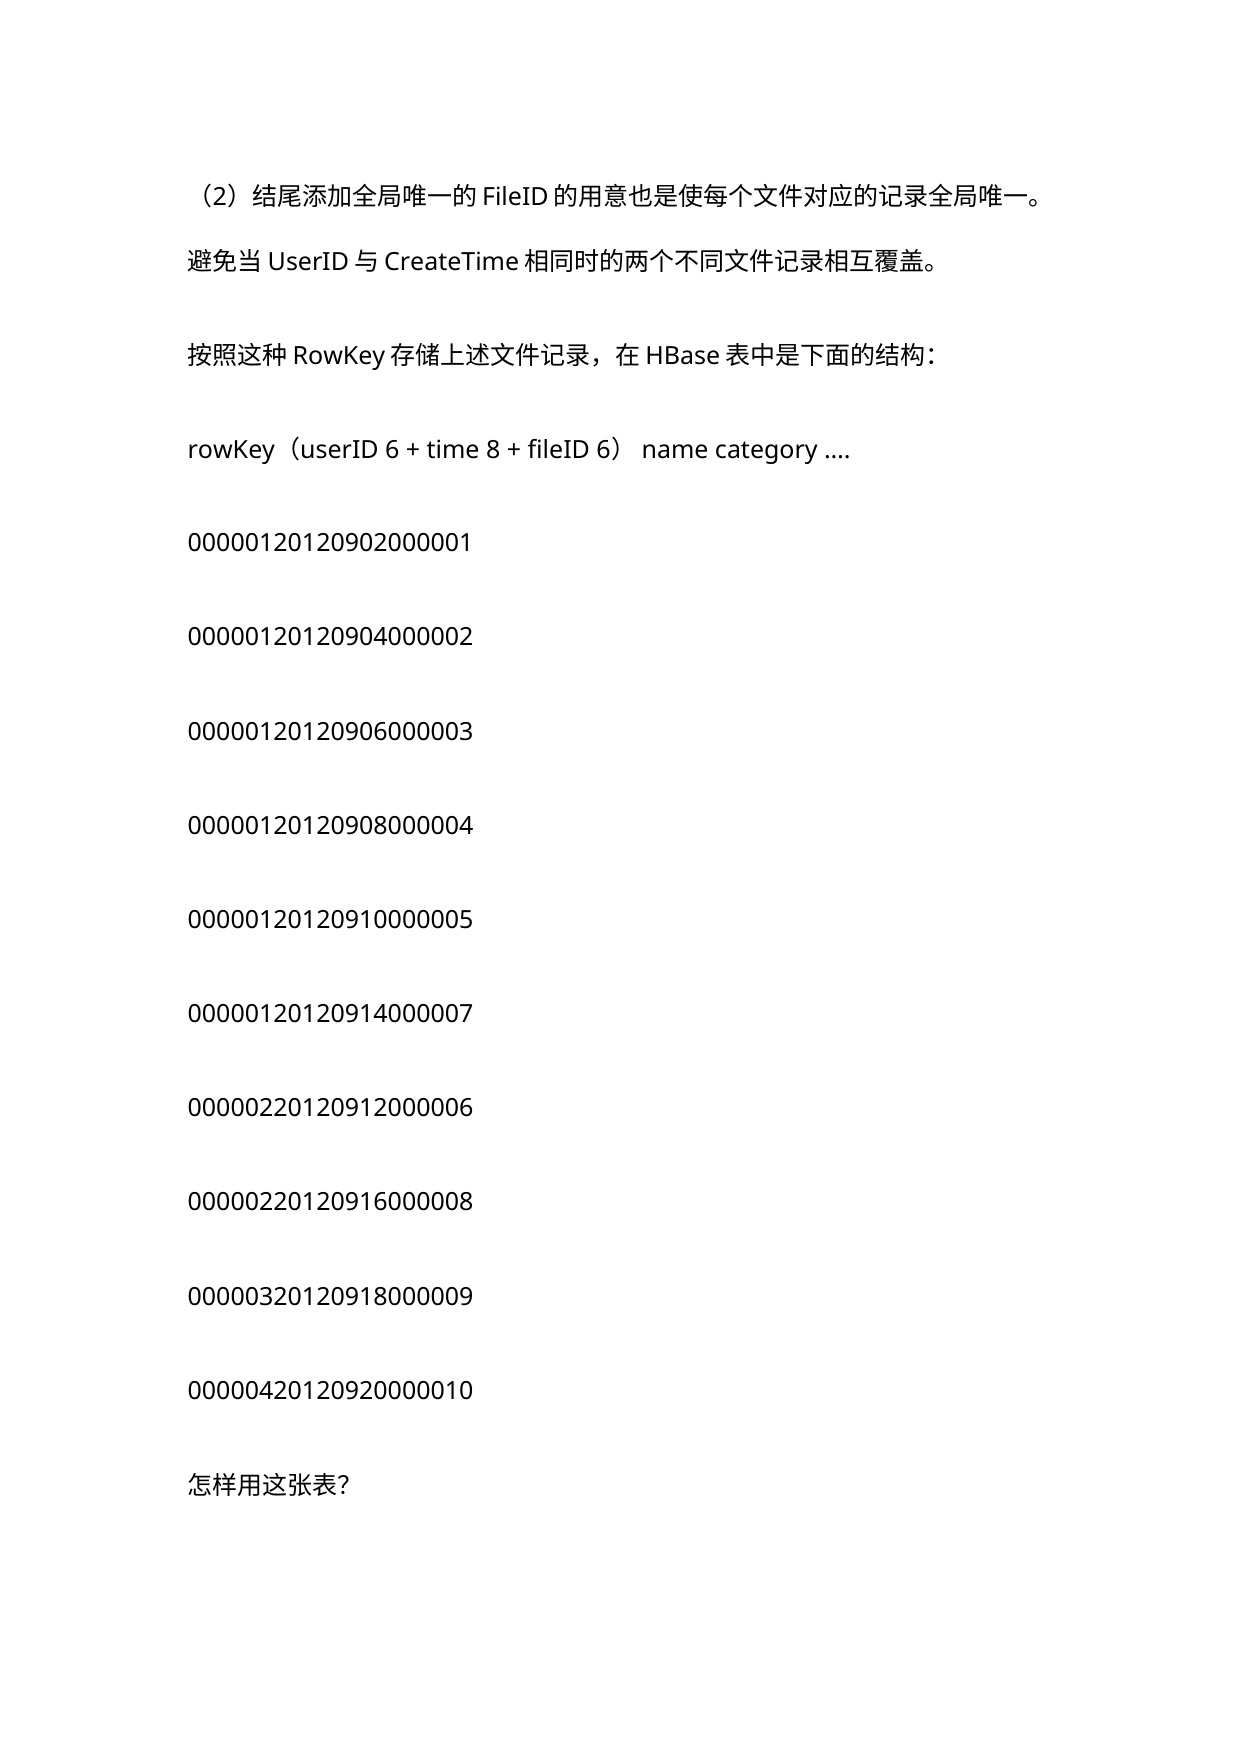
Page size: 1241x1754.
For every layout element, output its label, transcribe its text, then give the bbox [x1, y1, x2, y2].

text 00000220120912000006 [187, 1074, 1053, 1139]
text 00000320120918000009 [187, 1263, 1053, 1328]
text 00000120120902000001 [187, 509, 1053, 574]
text 00000120120906000003 [187, 698, 1053, 763]
text （2）结尾添加全局唯一的FileID的用意也是使每个文件对应的记录全局唯一。避免当UserID与CreateTime相同时的两个不同文件记录相互覆盖。 [187, 162, 1053, 292]
text 00000120120910000005 [187, 886, 1053, 951]
text 00000120120908000004 [187, 792, 1053, 857]
text 00000120120914000007 [187, 980, 1053, 1045]
text rowKey（userID 6 + time 8 + fileID 6） name category …. [187, 415, 1053, 480]
text 按照这种RowKey存储上述文件记录，在HBase表中是下面的结构： [187, 321, 1053, 386]
text 怎样用这张表？ [187, 1451, 1053, 1516]
text 00000120120904000002 [187, 604, 1053, 669]
text 00000420120920000010 [187, 1357, 1053, 1422]
text 00000220120916000008 [187, 1169, 1053, 1234]
